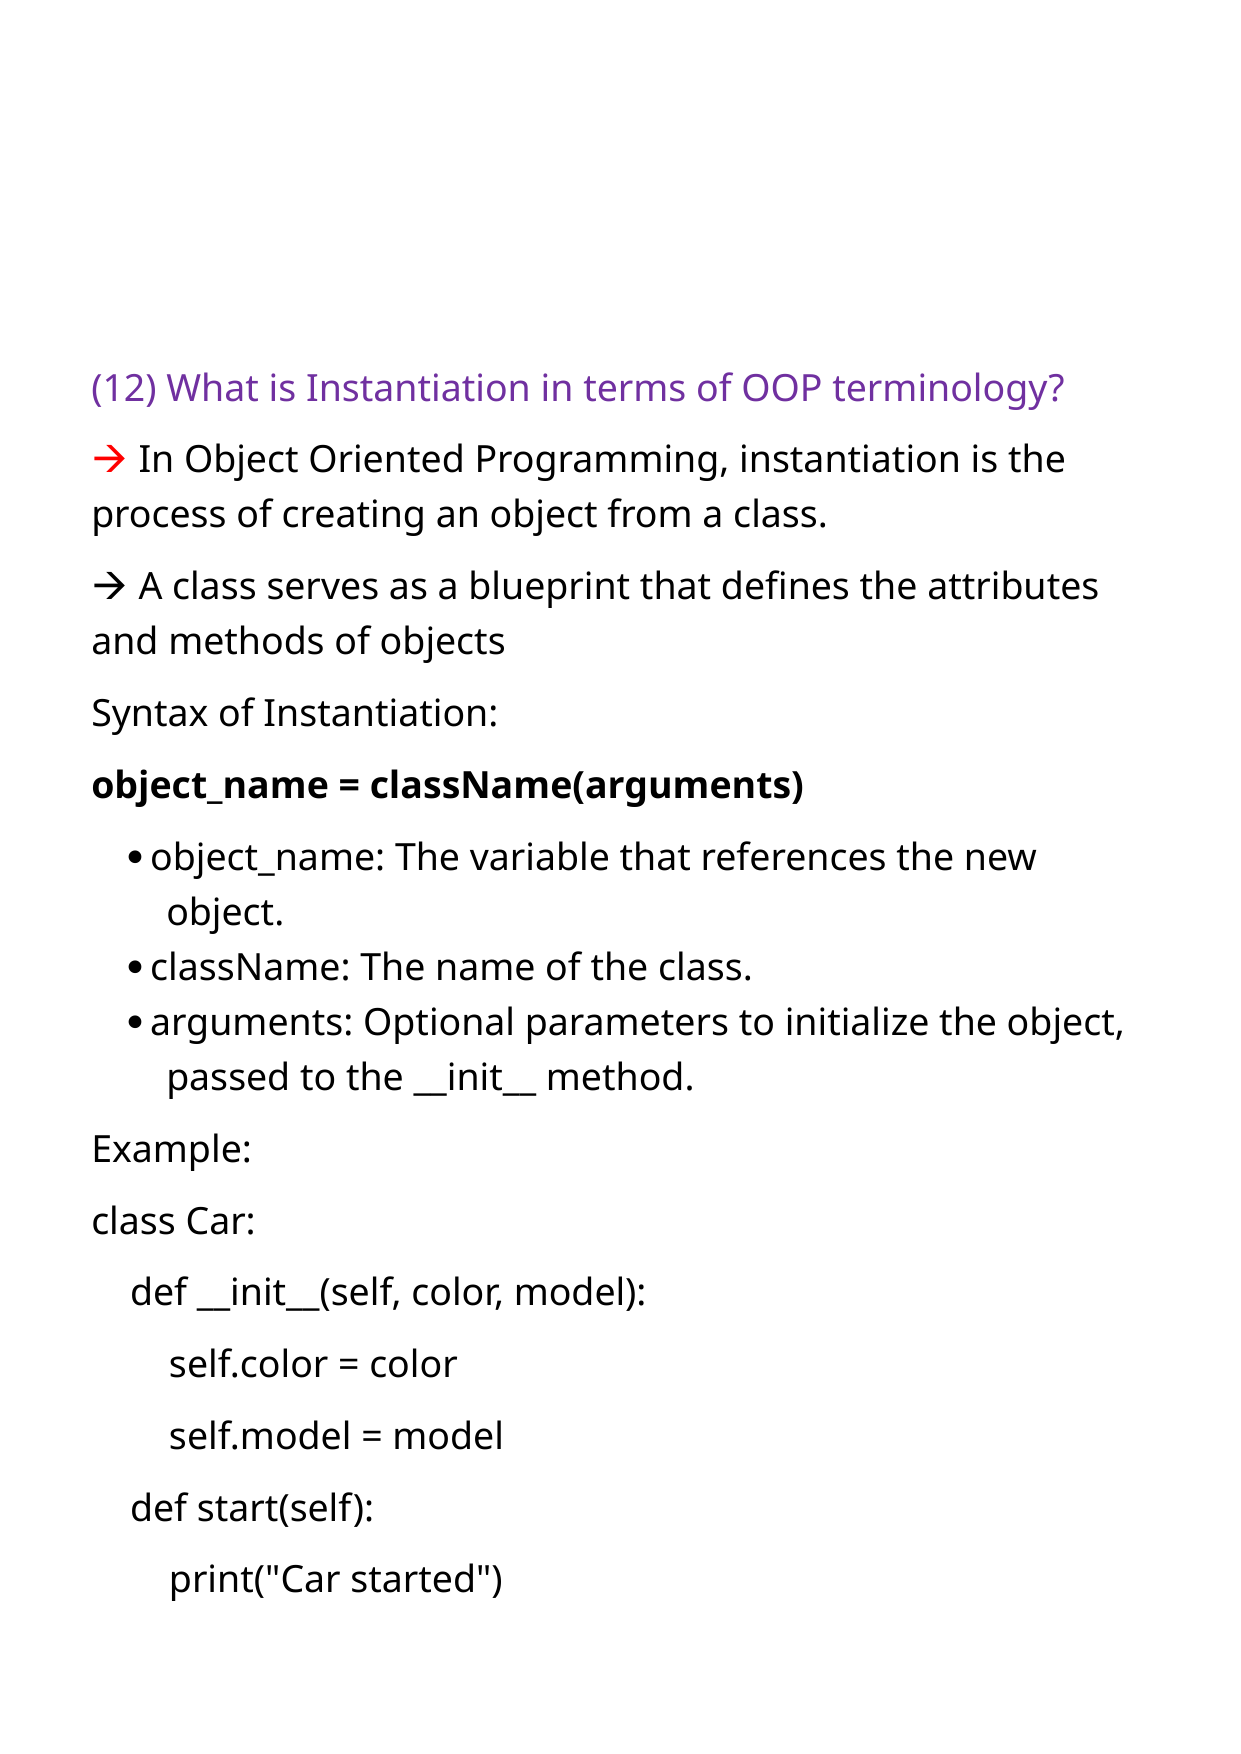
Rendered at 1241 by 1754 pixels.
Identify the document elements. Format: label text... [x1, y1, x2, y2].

text print("Car started") [91, 1553, 1139, 1604]
text (12) What is Instantiation in terms of OOP terminology? [91, 361, 1139, 412]
text A class serves as a blueprint that defines the attributes and methods of objects [91, 559, 1139, 666]
list arguments: Optional parameters to initialize the object, passed to the __init__ method. [128, 995, 1139, 1101]
text In Object Oriented Programming, instantiation is the process of creating an object from a class. [91, 433, 1139, 539]
text self.model = model [91, 1409, 1139, 1460]
text Syntax of Instantiation: [91, 686, 1139, 737]
text def __init__(self, color, model): [91, 1266, 1139, 1317]
list className: The name of the class. [128, 940, 1139, 991]
list object_name: The variable that references the new object. [128, 830, 1139, 936]
text object_name = className(arguments) [91, 758, 1139, 809]
text class Car: [91, 1194, 1139, 1245]
text self.color = color [91, 1337, 1139, 1388]
text Example: [91, 1122, 1139, 1173]
text def start(self): [91, 1481, 1139, 1532]
